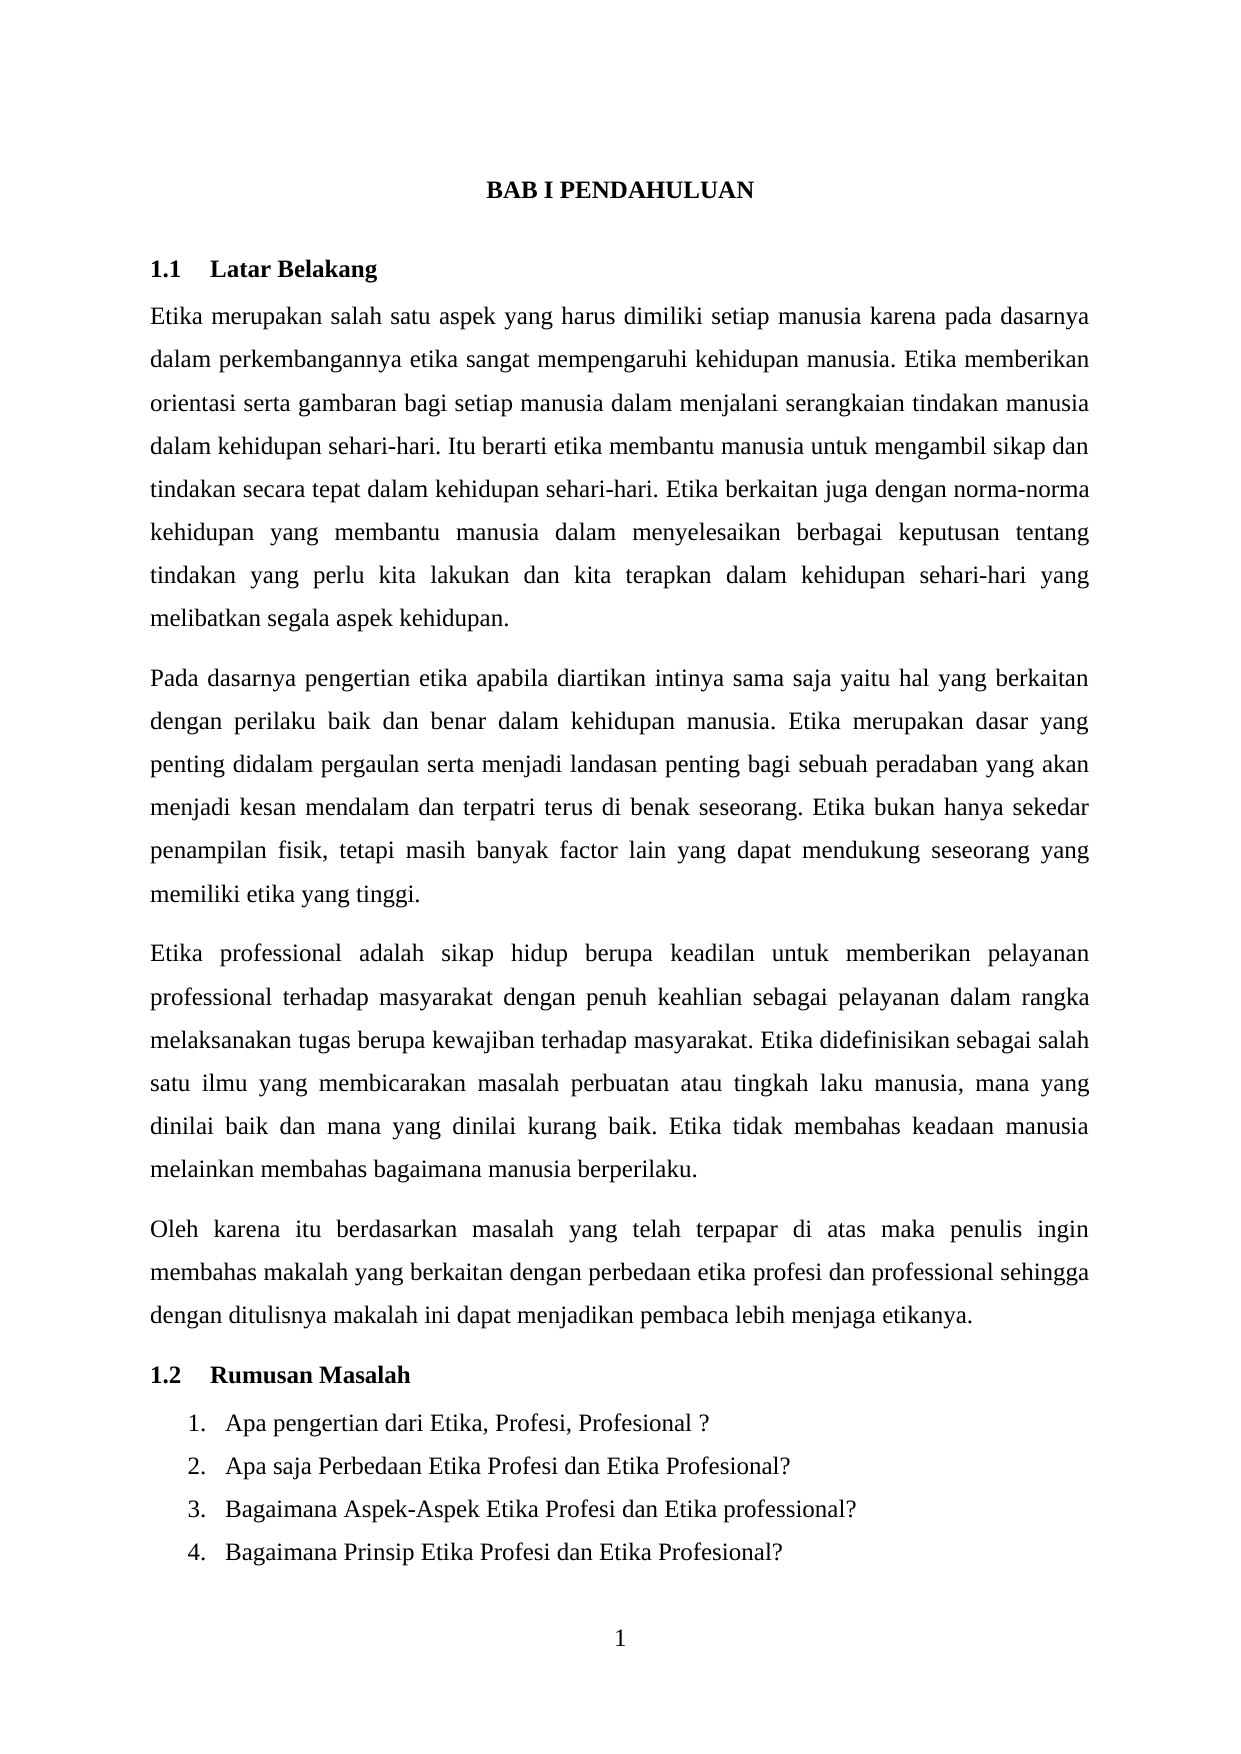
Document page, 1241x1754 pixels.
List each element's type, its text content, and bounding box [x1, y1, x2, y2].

subtitle Latar Belakang [150, 254, 1090, 282]
list Apa saja Perbedaan Etika Profesi dan Etika Profesional? [187, 1451, 1090, 1479]
text Etika merupakan salah satu aspek yang harus dimiliki setiap manusia karena pada dasarnya dalam perkembangannya etika sangat mempengaruhi kehidupan manusia. Etika memberikan orientasi serta gambaran bagi setiap manusia dalam menjalani serangkaian tindakan manusia dalam kehidupan sehari-hari. Itu berarti etika membantu manusia untuk mengambil sikap dan tindakan secara tepat dalam kehidupan sehari-hari. Etika berkaitan juga dengan norma-norma kehidupan yang membantu manusia dalam menyelesaikan berbagai keputusan tentang tindakan yang perlu kita lakukan dan kita terapkan dalam kehidupan sehari-hari yang melibatkan segala aspek kehidupan. [150, 301, 1090, 632]
list Bagaimana Prinsip Etika Profesi dan Etika Profesional? [187, 1537, 1090, 1566]
subtitle Rumusan Masalah [150, 1360, 1090, 1389]
subtitle BAB I PENDAHULUAN [150, 175, 1090, 204]
text Oleh karena itu berdasarkan masalah yang telah terpapar di atas maka penulis ingin membahas makalah yang berkaitan dengan perbedaan etika profesi dan professional sehingga dengan ditulisnya makalah ini dapat menjadikan pembaca lebih menjaga etikanya. [150, 1214, 1090, 1329]
text Pada dasarnya pengertian etika apabila diartikan intinya sama saja yaitu hal yang berkaitan dengan perilaku baik dan benar dalam kehidupan manusia. Etika merupakan dasar yang penting didalam pergaulan serta menjadi landasan penting bagi sebuah peradaban yang akan menjadi kesan mendalam dan terpatri terus di benak seseorang. Etika bukan hanya sekedar penampilan fisik, tetapi masih banyak factor lain yang dapat mendukung seseorang yang memiliki etika yang tinggi. [150, 663, 1090, 907]
list Bagaimana Aspek-Aspek Etika Profesi dan Etika professional? [187, 1494, 1090, 1523]
list Apa pengertian dari Etika, Profesi, Profesional ? [187, 1408, 1090, 1436]
text Etika professional adalah sikap hidup berupa keadilan untuk memberikan pelayanan professional terhadap masyarakat dengan penuh keahlian sebagai pelayanan dalam rangka melaksanakan tugas berupa kewajiban terhadap masyarakat. Etika didefinisikan sebagai salah satu ilmu yang membicarakan masalah perbuatan atau tingkah laku manusia, mana yang dinilai baik dan mana yang dinilai kurang baik. Etika tidak membahas keadaan manusia melainkan membahas bagaimana manusia berperilaku. [150, 938, 1090, 1183]
